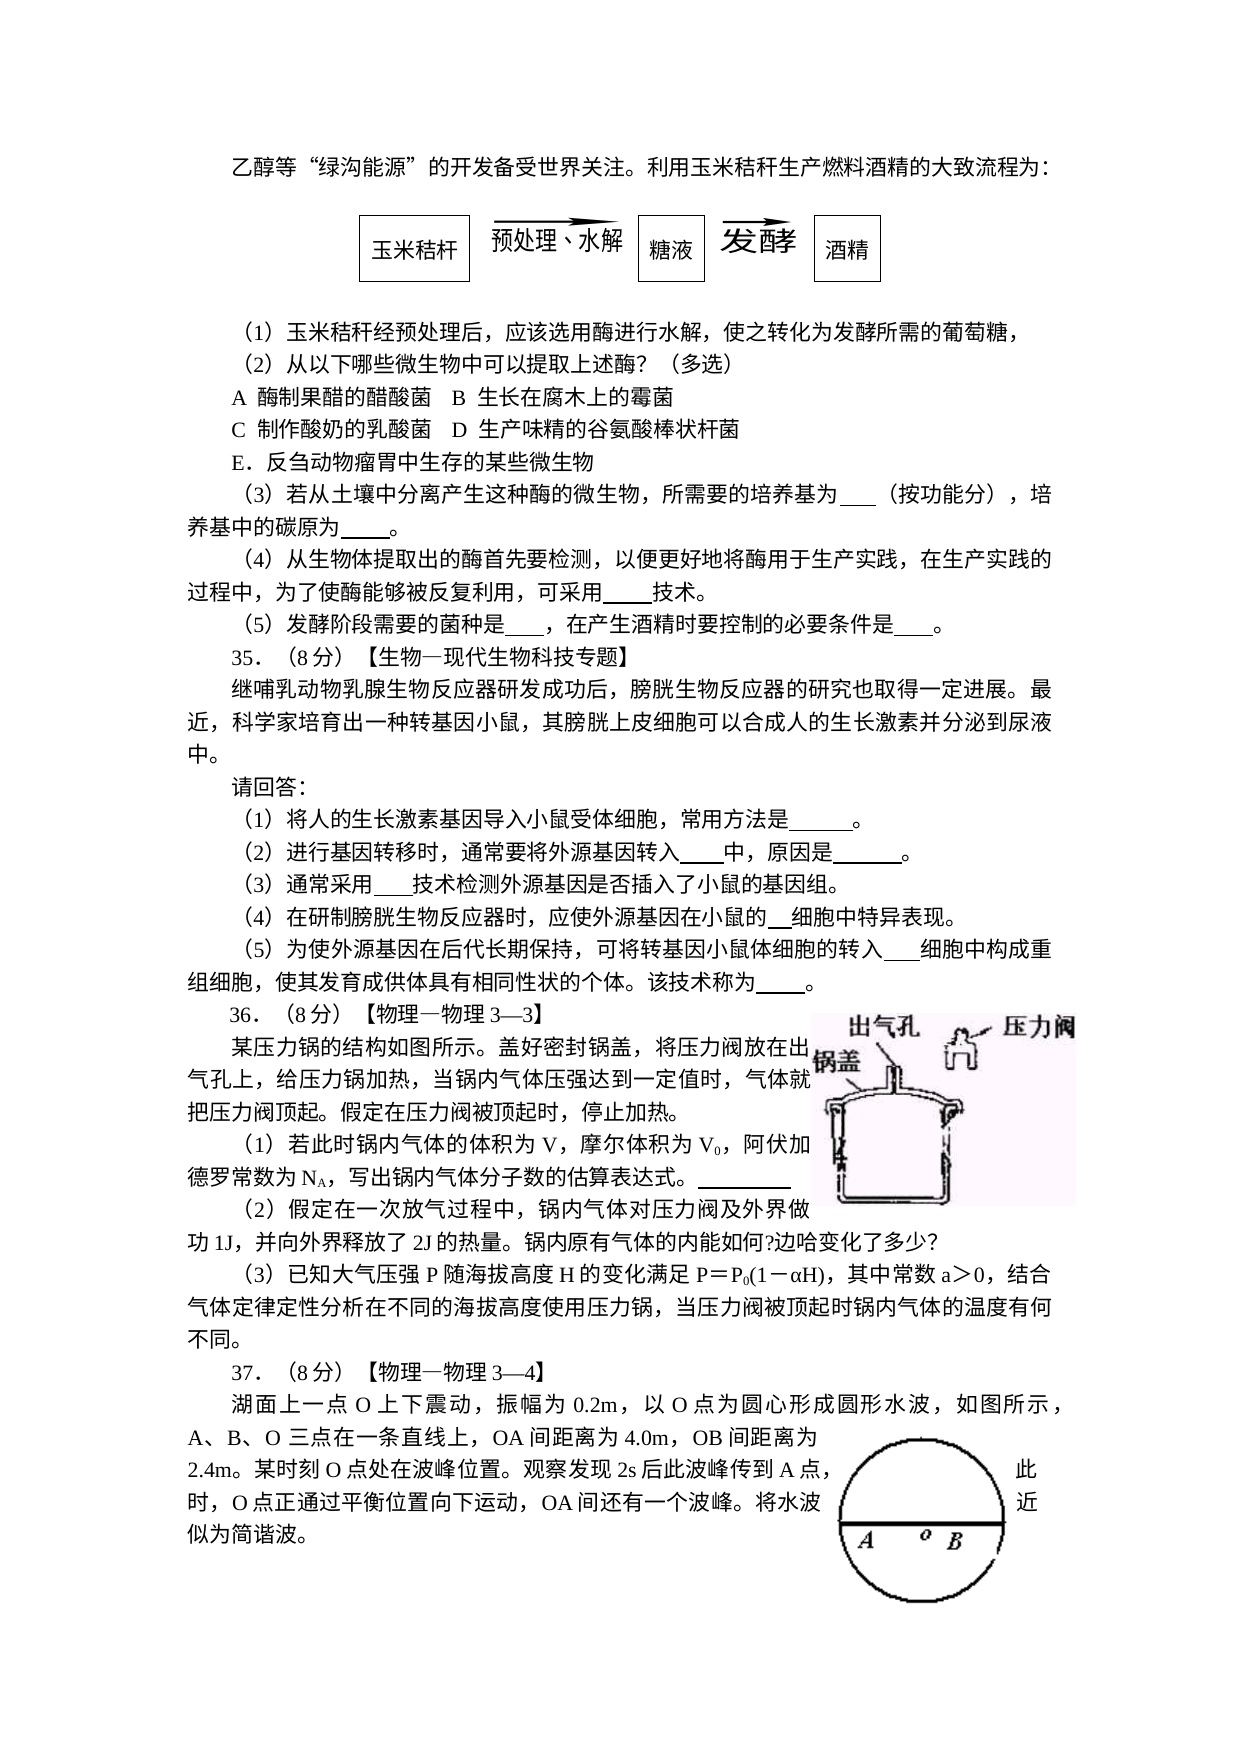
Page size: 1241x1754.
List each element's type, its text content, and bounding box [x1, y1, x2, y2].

text （1）玉米秸秆经预处理后，应该选用酶进行水解，使之转化为发酵所需的葡萄糖， [187, 314, 1053, 347]
text （4）在研制膀胱生物反应器时，应使外源基因在小鼠的 细胞中特异表现。 [187, 899, 1053, 932]
text 35．（8分）【生物—现代生物科技专题】 [187, 639, 1053, 672]
table_header 酒精 [815, 216, 880, 281]
text 某压力锅的结构如图所示。盖好密封锅盖，将压力阀放在出气孔上，给压力锅加热，当锅内气体压强达到一定值时，气体就把压力阀顶起。假定在压力阀被顶起时，停止加热。 [187, 1029, 811, 1127]
text （3）已知大气压强P随海拔高度H的变化满足P＝P0(1－αH)，其中常数a＞0，结合气体定律定性分析在不同的海拔高度使用压力锅，当压力阀被顶起时锅内气体的温度有何不同。 [187, 1257, 1053, 1354]
table_header 糖液 [639, 216, 704, 281]
table_header [705, 215, 814, 281]
text （5）为使外源基因在后代长期保持，可将转基因小鼠体细胞的转入 细胞中构成重组细胞，使其发育成供体具有相同性状的个体。该技术称为 。 [187, 932, 1053, 997]
text （4）从生物体提取出的酶首先要检测，以便更好地将酶用于生产实践，在生产实践的过程中，为了使酶能够被反复利用，可采用 技术。 [187, 542, 1053, 607]
text （3）通常采用 技术检测外源基因是否插入了小鼠的基因组。 [187, 867, 1053, 899]
picture [811, 1013, 1076, 1206]
text 乙醇等“绿沟能源”的开发备受世界关注。利用玉米秸秆生产燃料酒精的大致流程为： [187, 150, 1053, 182]
text （5）发酵阶段需要的菌种是 ，在产生酒精时要控制的必要条件是 。 [187, 607, 1053, 639]
text 请回答： [187, 769, 1053, 802]
text 36．（8分）【物理—物理3—3】 [187, 997, 1053, 1029]
text 湖面上一点O上下震动，振幅为0.2m，以O点为圆心形成圆形水波，如图所示，A、B、O 三点在一条直线上，OA间距离为4.0m，OB间距离为2.4m。某时刻O点处在波峰位置。观察发现2s后此波峰传到A点，此时，O点正通过平衡位置向下运动，OA间还有一个波峰。将水波近似为简谐波。 [187, 1387, 1053, 1549]
picture [822, 1549, 1016, 1611]
text （2）假定在一次放气过程中，锅内气体对压力阀及外界做功1J，并向外界释放了2J的热量。锅内原有气体的内能如何?边哈变化了多少？ [187, 1192, 1053, 1257]
text （2）进行基因转移时，通常要将外源基因转入 中，原因是 。 [187, 834, 1053, 867]
text （1）将人的生长激素基因导入小鼠受体细胞，常用方法是 。 [187, 802, 1053, 834]
text E．反刍动物瘤胃中生存的某些微生物 [187, 444, 1053, 477]
text （3）若从土壤中分离产生这种酶的微生物，所需要的培养基为 （按功能分），培养基中的碳原为 。 [187, 477, 1053, 542]
text （1）若此时锅内气体的体积为V，摩尔体积为V0，阿伏加德罗常数为NA，写出锅内气体分子数的估算表达式。 [187, 1127, 811, 1192]
text A 酶制果醋的醋酸菌 B 生长在腐木上的霉菌 [187, 379, 1053, 412]
text （2）从以下哪些微生物中可以提取上述酶？（多选） [187, 347, 1053, 379]
text 继哺乳动物乳腺生物反应器研发成功后，膀胱生物反应器的研究也取得一定进展。最近，科学家培育出一种转基因小鼠，其膀胱上皮细胞可以合成人的生长激素并分泌到尿液中。 [187, 672, 1053, 769]
table_header [470, 215, 638, 281]
text 37．（8分）【物理—物理3—4】 [187, 1354, 1053, 1387]
text C 制作酸奶的乳酸菌 D 生产味精的谷氨酸棒状杆菌 [187, 412, 1053, 444]
table_header 玉米秸杆 [360, 216, 469, 281]
